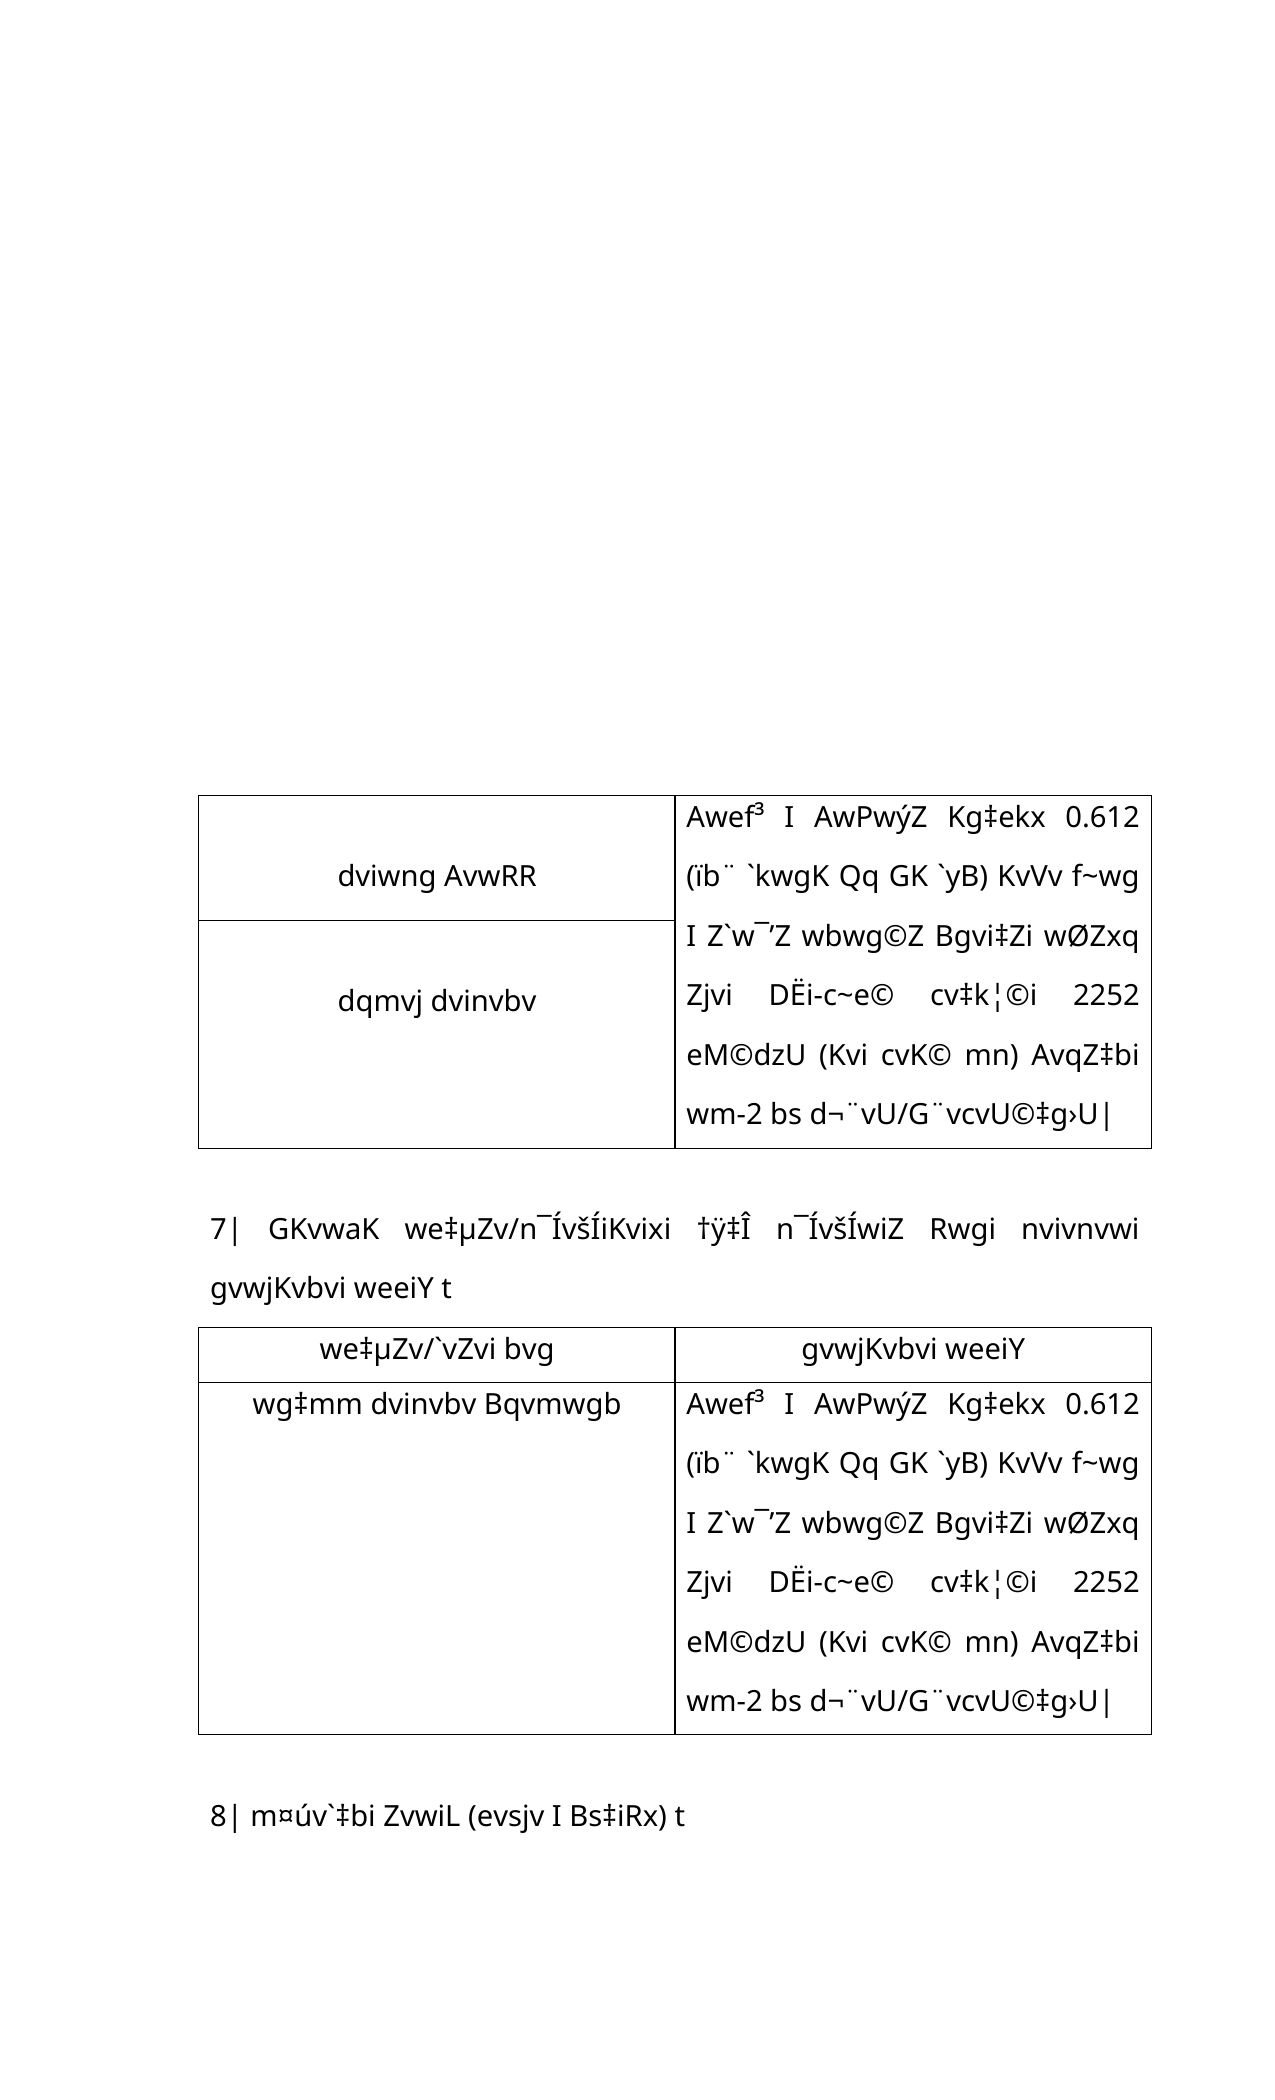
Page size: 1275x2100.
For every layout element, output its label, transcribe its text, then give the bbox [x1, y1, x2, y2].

table_cell dqmvj dvinvbv [199, 921, 674, 1147]
table_header gvwjKvbvi weeiY [676, 1328, 1151, 1382]
table_cell Awef³ I AwPwýZ Kg‡ekx 0.612 (ïb¨ `kwgK Qq GK `yB) KvVv f~wg I Z`w¯’Z wbwg©Z Bgvi‡Zi wØZxq Zjvi DËi-c~e© cv‡k¦©i 2252 eM©dzU (Kvi cvK© mn) AvqZ‡bi wm-2 bs d¬¨vU/G¨vcvU©‡g›U| [676, 796, 1151, 1147]
table_cell Awef³ I AwPwýZ Kg‡ekx 0.612 (ïb¨ `kwgK Qq GK `yB) KvVv f~wg I Z`w¯’Z wbwg©Z Bgvi‡Zi wØZxq Zjvi DËi-c~e© cv‡k¦©i 2252 eM©dzU (Kvi cvK© mn) AvqZ‡bi wm-2 bs d¬¨vU/G¨vcvU©‡g›U| [676, 1383, 1151, 1734]
text 8| m¤úv`‡bi ZvwiL (evsjv I Bs‡iRx) t [210, 1795, 1140, 1834]
table_header we‡µZv/`vZvi bvg [199, 1328, 674, 1382]
table_cell dviwng AvwRR [199, 796, 674, 919]
text 7| GKvwaK we‡µZv/n¯ÍvšÍiKvixi †ÿ‡Î n¯ÍvšÍwiZ Rwgi nvivnvwi gvwjKvbvi weeiY t [210, 1208, 1140, 1307]
table_cell wg‡mm dvinvbv Bqvmwgb [199, 1383, 674, 1734]
